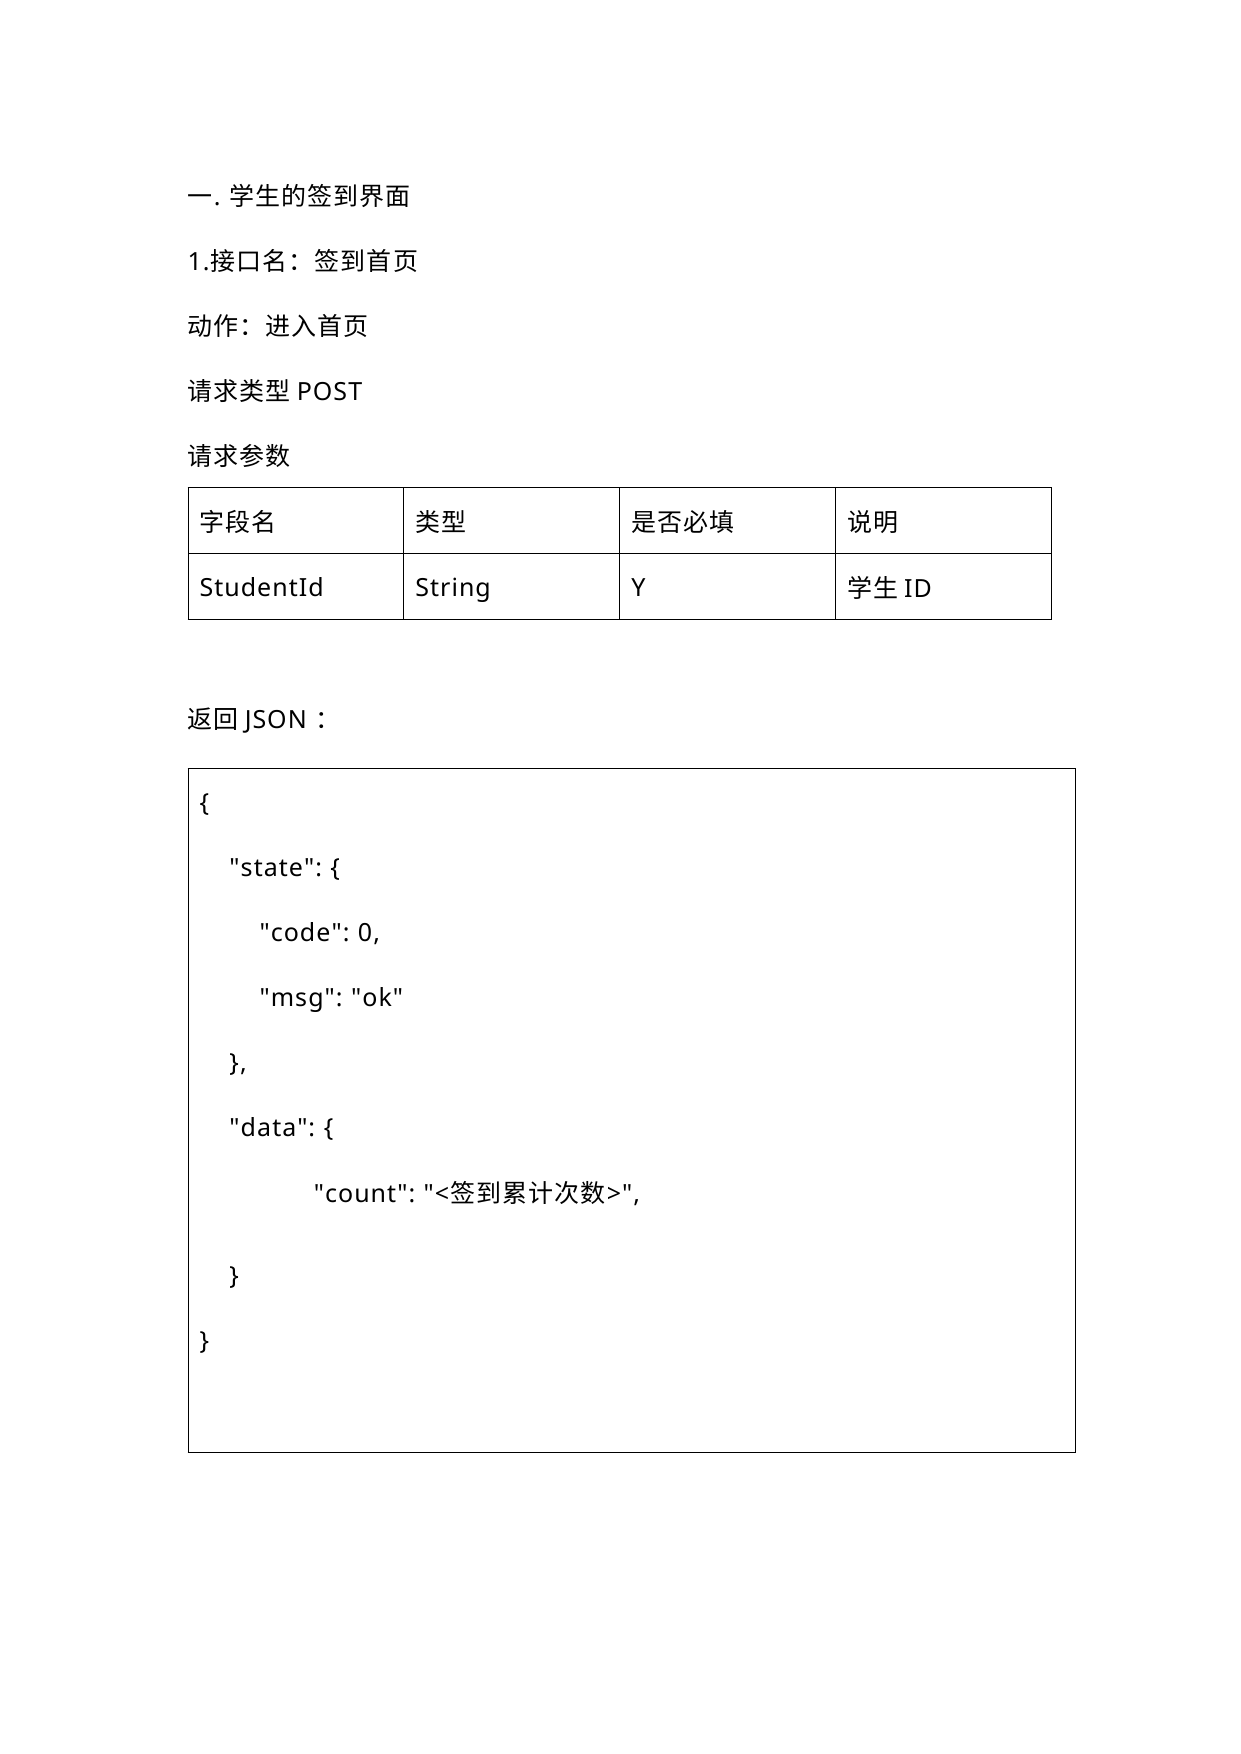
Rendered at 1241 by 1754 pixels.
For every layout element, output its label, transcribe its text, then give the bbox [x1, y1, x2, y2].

table_header 是否必填 [620, 488, 835, 553]
text 请求类型POST [187, 357, 1053, 422]
text 动作：进入首页 [187, 292, 1053, 357]
table_cell String [404, 554, 619, 619]
list 学生的签到界面 [187, 162, 1053, 227]
table_header { "state": { "code": 0, "msg": "ok" }, "data": { "count": "<签到累计次数>", } } [189, 769, 1075, 1452]
table_cell 学生ID [836, 554, 1051, 619]
table_cell StudentId [189, 554, 403, 619]
text 1.接口名：签到首页 [187, 227, 1053, 292]
table_header 说明 [836, 488, 1051, 553]
table_header 类型 [404, 488, 619, 553]
text 请求参数 [187, 422, 1053, 487]
table_header 字段名 [189, 488, 403, 553]
table_cell Y [620, 554, 835, 619]
text 返回JSON ： [187, 685, 1053, 750]
